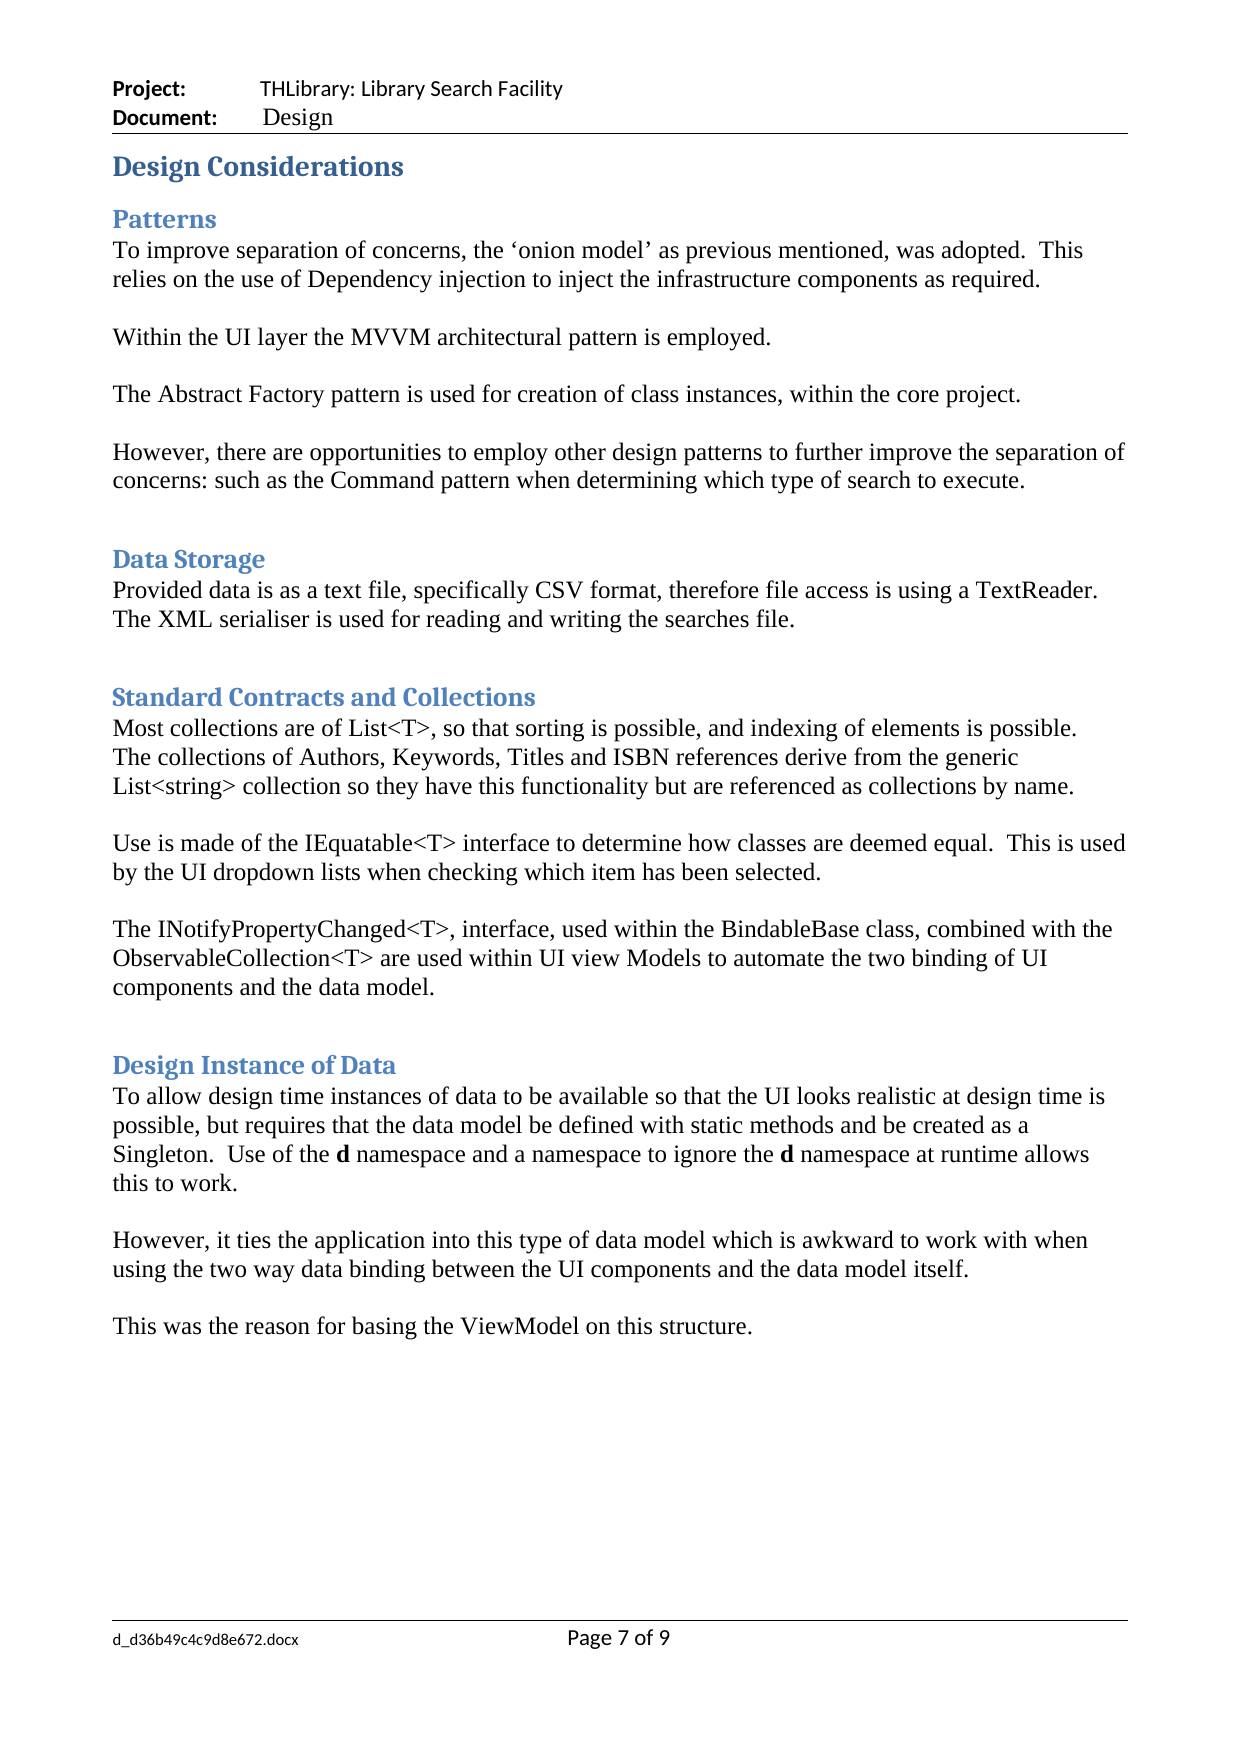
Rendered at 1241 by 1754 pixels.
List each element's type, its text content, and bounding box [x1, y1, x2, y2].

text To allow design time instances of data to be available so that the UI looks realistic at design time is possible, but requires that the data model be defined with static methods and be created as a Singleton. Use of the d namespace and a namespace to ignore the d namespace at runtime allows this to work. [112, 1081, 1128, 1196]
text Most collections are of List<T>, so that sorting is possible, and indexing of elements is possible. [112, 713, 1128, 742]
subtitle Patterns [112, 204, 1128, 236]
text The collections of Authors, Keywords, Titles and ISBN references derive from the generic List<string> collection so they have this functionality but are referenced as collections by name. [112, 742, 1128, 799]
text Provided data is as a text file, specifically CSV format, therefore file access is using a TextReader. The XML serialiser is used for reading and writing the searches file. [112, 575, 1128, 632]
text However, it ties the application into this type of data model which is awkward to work with when using the two way data binding between the UI components and the data model itself. [112, 1225, 1128, 1283]
text The Abstract Factory pattern is used for creation of class instances, within the core project. [112, 379, 1128, 408]
subtitle Standard Contracts and Collections [112, 682, 1128, 713]
text The INotifyPropertyChanged<T>, interface, used within the BindableBase class, combined with the ObservableCollection<T> are used within UI view Models to automate the two binding of UI components and the data model. [112, 914, 1128, 1001]
text Within the UI layer the MVVM architectural pattern is employed. [112, 322, 1128, 351]
text However, there are opportunities to employ other design patterns to further improve the separation of concerns: such as the Command pattern when determining which type of search to execute. [112, 437, 1128, 494]
subtitle Design Instance of Data [112, 1050, 1128, 1081]
text To improve separation of concerns, the ‘onion model’ as previous mentioned, was adopted. This relies on the use of Dependency injection to inject the infrastructure components as required. [112, 236, 1128, 293]
subtitle Data Storage [112, 544, 1128, 575]
text This was the reason for basing the ViewModel on this structure. [112, 1311, 1128, 1340]
subtitle Design Considerations [112, 150, 1128, 183]
text Use is made of the IEquatable<T> interface to determine how classes are deemed equal. This is used by the UI dropdown lists when checking which item has been selected. [112, 828, 1128, 886]
